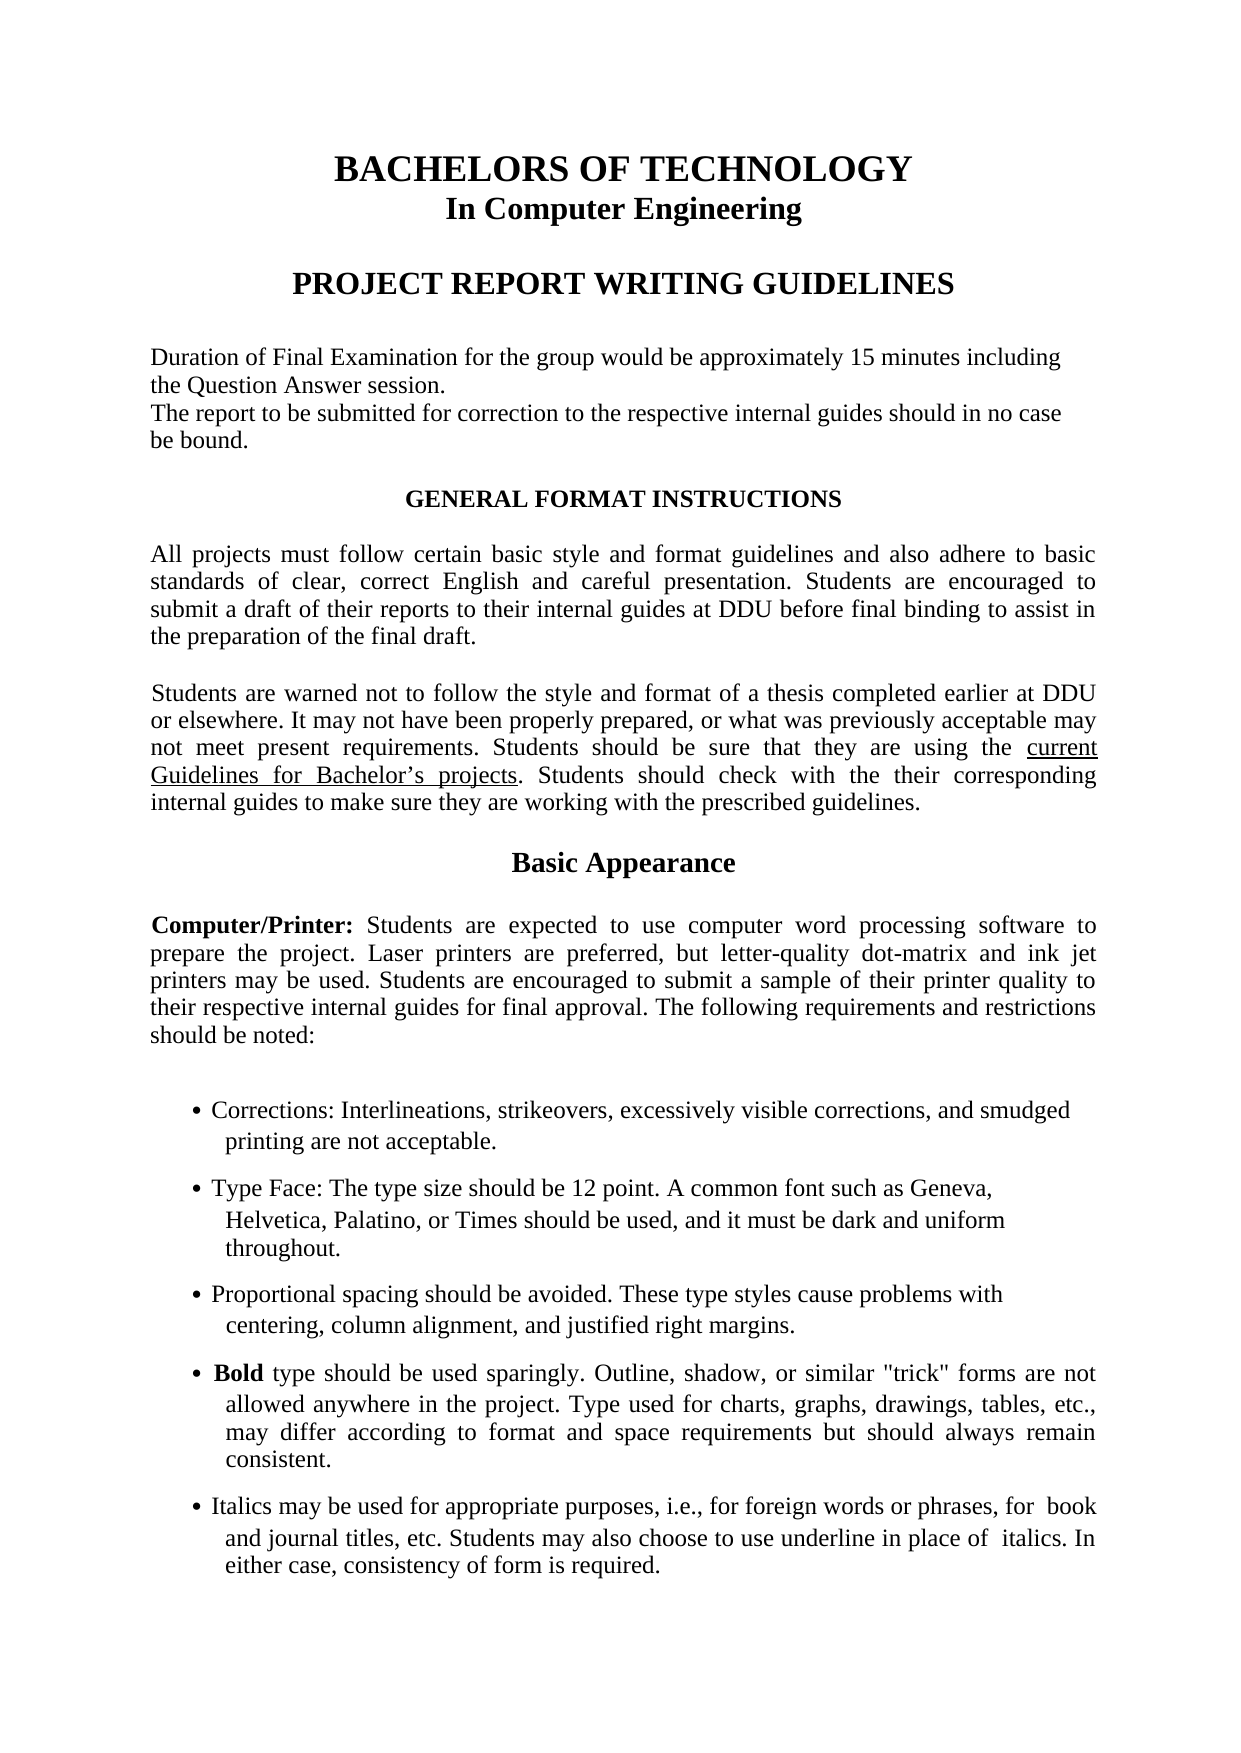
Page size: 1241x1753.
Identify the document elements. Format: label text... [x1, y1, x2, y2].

text All projects must follow certain basic style and format guidelines and also adhere to basic standards of clear, correct English and careful presentation. Students are encouraged to submit a draft of their reports to their internal guides at DDU before final binding to assist in the preparation of the final draft. [150, 540, 1097, 650]
text In Computer Engineering [148, 189, 1099, 227]
text Students are warned not to follow the style and format of a thesis completed earlier at DDU or elsewhere. It may not have been properly prepared, or what was previously acceptable may not meet present requirements. Students should be sure that they are using the current Guidelines for Bachelor’s projects. Students should check with the their corresponding internal guides to make sure they are working with the prescribed guidelines. [150, 679, 1097, 816]
text ∙ Italics may be used for appropriate purposes, i.e., for foreign words or phrases, for book and journal titles, etc. Students may also choose to use underline in place of italics. In either case, consistency of form is required. [189, 1476, 1097, 1579]
text ∙ Type Face: The type size should be 12 point. A common font such as Geneva, Helvetica, Palatino, or Times should be used, and it must be dark and uniform throughout. [189, 1158, 1097, 1261]
text GENERAL FORMAT INSTRUCTIONS [148, 484, 1099, 513]
text Duration of Final Examination for the group would be approximately 15 minutes including the Question Answer session. [150, 344, 1067, 399]
text Computer/Printer: Students are expected to use computer word processing software to prepare the project. Laser printers are preferred, but letter-quality dot-matrix and ink jet printers may be used. Students are encouraged to submit a sample of their printer quality to their respective internal guides for final approval. The following requirements and restrictions should be noted: [150, 912, 1097, 1049]
text ∙ Bold type should be used sparingly. Outline, shadow, or similar "trick" forms are not allowed anywhere in the project. Type used for charts, graphs, drawings, tables, etc., may differ according to format and space requirements but should always remain consistent. [189, 1342, 1097, 1473]
text ∙ Corrections: Interlineations, strikeovers, excessively visible corrections, and smudged printing are not acceptable. [189, 1080, 1091, 1155]
text BACHELORS OF TECHNOLOGY [148, 146, 1099, 189]
text ∙ Proportional spacing should be avoided. These type styles cause problems with centering, column alignment, and justified right margins. [189, 1264, 1097, 1339]
text PROJECT REPORT WRITING GUIDELINES [148, 264, 1099, 302]
text The report to be submitted for correction to the respective internal guides should in no case be bound. [150, 399, 1068, 454]
text Basic Appearance [148, 846, 1099, 879]
